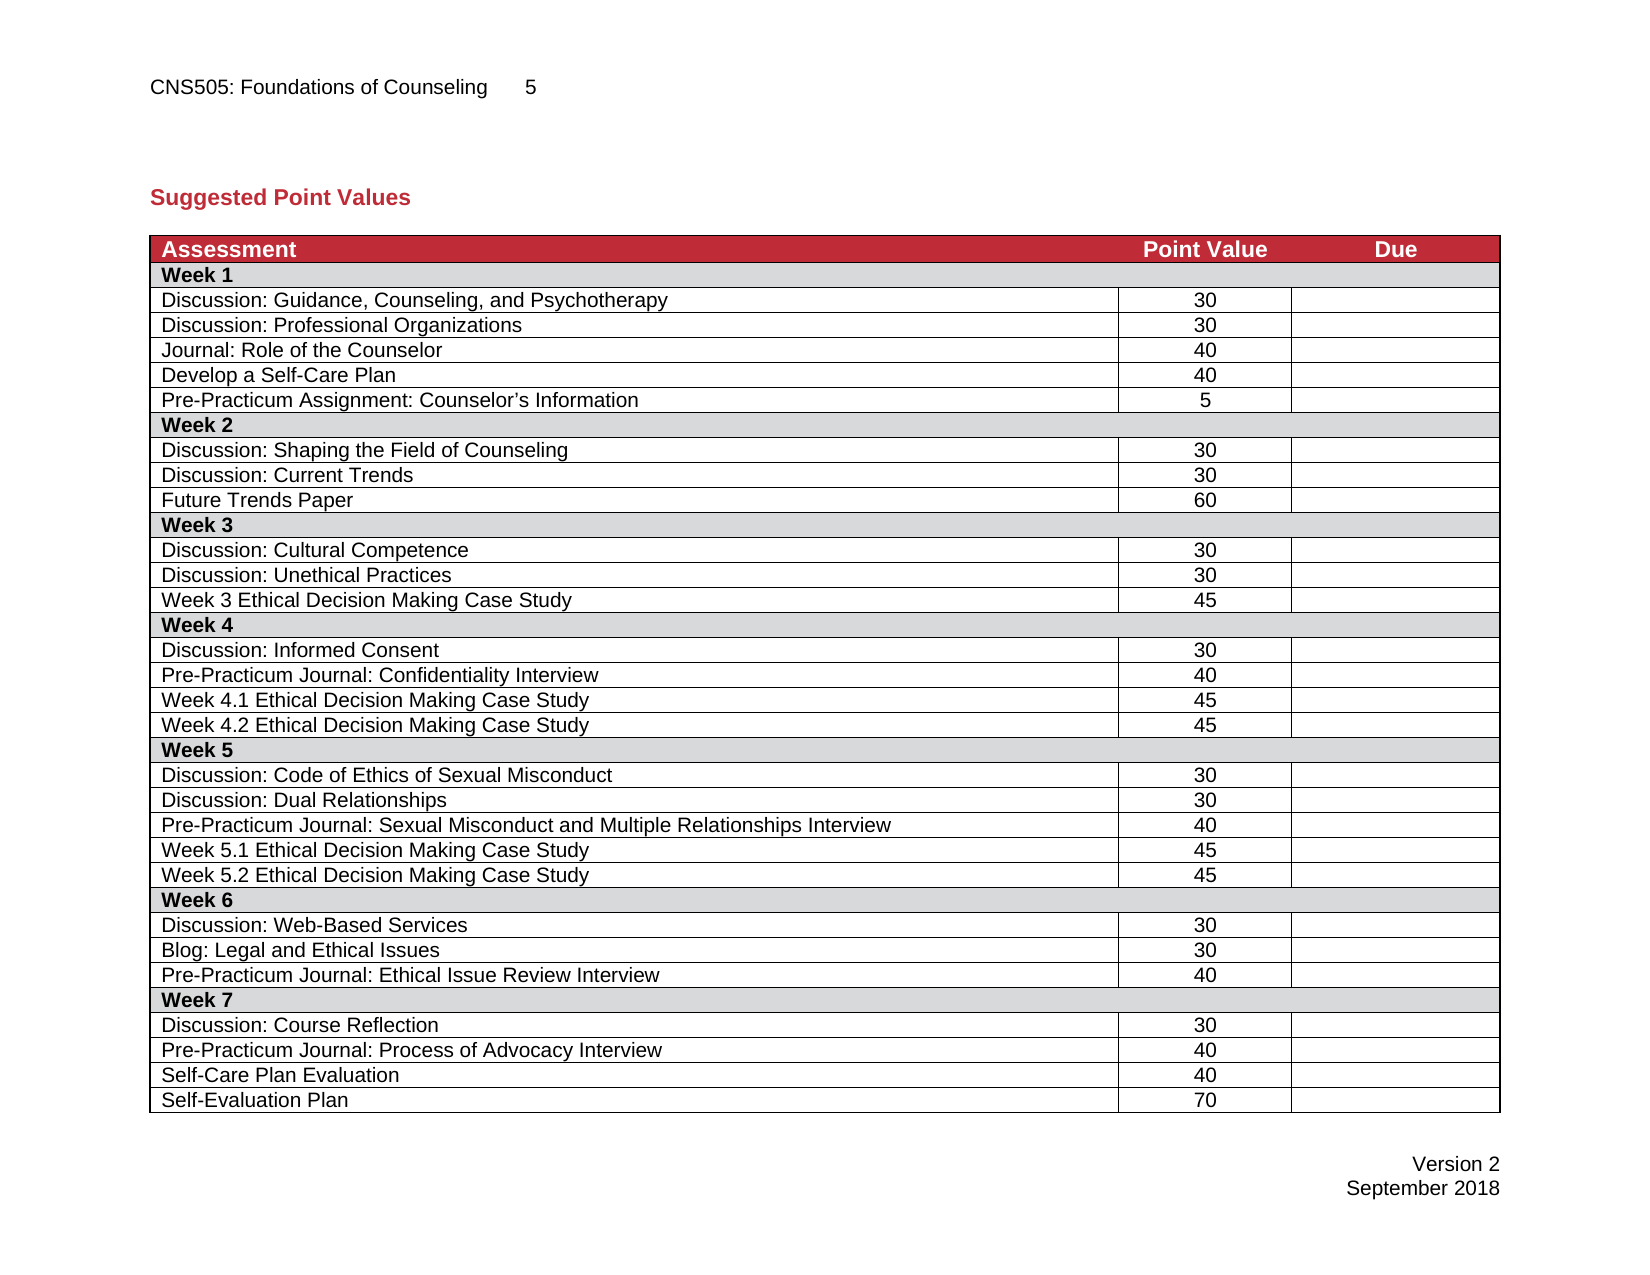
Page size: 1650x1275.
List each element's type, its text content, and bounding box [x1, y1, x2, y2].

table_cell [1292, 1013, 1499, 1037]
table_cell Pre-Practicum Assignment: Counselor’s Information [151, 388, 1118, 412]
table_cell [1292, 688, 1499, 712]
table_cell [1292, 1088, 1499, 1112]
table_cell Week 7 [151, 988, 1119, 1012]
table_cell [1292, 938, 1499, 962]
table_cell Discussion: Guidance, Counseling, and Psychotherapy [151, 288, 1118, 312]
table_cell [1292, 988, 1499, 1012]
table_cell Discussion: Unethical Practices [151, 563, 1118, 587]
table_cell 40 [1119, 1038, 1291, 1062]
table_cell [1292, 663, 1499, 687]
table_cell [1292, 463, 1499, 487]
table_cell 30 [1119, 538, 1291, 562]
table_cell Week 4 [151, 613, 1119, 637]
table_cell 40 [1119, 963, 1291, 987]
table_cell [1292, 838, 1499, 862]
table_cell [1292, 413, 1499, 437]
table_cell Week 4.1 Ethical Decision Making Case Study [151, 688, 1118, 712]
table_cell 30 [1119, 288, 1291, 312]
table_cell 40 [1119, 813, 1291, 837]
table_cell 70 [1119, 1088, 1291, 1112]
table_cell 30 [1119, 438, 1291, 462]
table_cell 30 [1119, 313, 1291, 337]
table_cell [1292, 713, 1499, 737]
table_header Assessment [151, 236, 1119, 262]
table_cell 30 [1119, 938, 1291, 962]
table_cell Pre-Practicum Journal: Sexual Misconduct and Multiple Relationships Interview [151, 813, 1118, 837]
table_cell 40 [1119, 363, 1291, 387]
table_cell [1292, 963, 1499, 987]
table_cell [1292, 788, 1499, 812]
table_cell 30 [1119, 638, 1291, 662]
table_cell [1292, 288, 1499, 312]
table_cell [1292, 1038, 1499, 1062]
table_cell [1292, 438, 1499, 462]
table_cell [1119, 988, 1292, 1012]
table_cell [1292, 913, 1499, 937]
table_cell [1119, 738, 1292, 762]
table_cell [1292, 488, 1499, 512]
table_header Point Value [1119, 236, 1292, 262]
table_cell [1292, 613, 1499, 637]
table_cell 30 [1119, 913, 1291, 937]
table_cell [1119, 413, 1292, 437]
table_cell Pre-Practicum Journal: Ethical Issue Review Interview [151, 963, 1118, 987]
table_cell Discussion: Dual Relationships [151, 788, 1118, 812]
table_cell [1292, 538, 1499, 562]
table_cell 5 [1119, 388, 1291, 412]
table_cell 40 [1119, 663, 1291, 687]
table_cell Discussion: Professional Organizations [151, 313, 1118, 337]
table_cell 45 [1119, 688, 1291, 712]
table_cell 45 [1119, 838, 1291, 862]
table_cell 30 [1119, 563, 1291, 587]
table_cell Discussion: Informed Consent [151, 638, 1118, 662]
table_cell [1292, 638, 1499, 662]
table_cell Discussion: Shaping the Field of Counseling [151, 438, 1118, 462]
table_cell Discussion: Web-Based Services [151, 913, 1118, 937]
table_cell [1292, 588, 1499, 612]
table_cell 30 [1119, 463, 1291, 487]
table_cell [1292, 388, 1499, 412]
table_cell [1292, 513, 1499, 537]
table_cell Self-Care Plan Evaluation [151, 1063, 1118, 1087]
table_cell [1292, 263, 1499, 287]
table_cell [1119, 888, 1292, 912]
subtitle Suggested Point Values [150, 184, 1500, 211]
table_cell Week 1 [151, 263, 1119, 287]
table_cell [1292, 738, 1499, 762]
table_cell [1292, 338, 1499, 362]
table_cell 40 [1119, 338, 1291, 362]
table_cell Discussion: Course Reflection [151, 1013, 1118, 1037]
table_cell [1292, 888, 1499, 912]
table_cell [1292, 563, 1499, 587]
table_cell Develop a Self-Care Plan [151, 363, 1118, 387]
table_cell Pre-Practicum Journal: Process of Advocacy Interview [151, 1038, 1118, 1062]
table_cell [1119, 513, 1292, 537]
table_cell Pre-Practicum Journal: Confidentiality Interview [151, 663, 1118, 687]
table_cell 45 [1119, 588, 1291, 612]
table_cell [1292, 813, 1499, 837]
table_cell Blog: Legal and Ethical Issues [151, 938, 1118, 962]
table_cell 40 [1119, 1063, 1291, 1087]
table_cell Week 5 [151, 738, 1119, 762]
table_cell Week 6 [151, 888, 1119, 912]
table_cell [1119, 613, 1292, 637]
table_cell [1292, 363, 1499, 387]
table_cell [1119, 263, 1292, 287]
table_cell 45 [1119, 863, 1291, 887]
table_cell [1292, 763, 1499, 787]
table_cell Week 5.1 Ethical Decision Making Case Study [151, 838, 1118, 862]
table_cell 45 [1119, 713, 1291, 737]
table_cell Discussion: Code of Ethics of Sexual Misconduct [151, 763, 1118, 787]
table_cell Week 2 [151, 413, 1119, 437]
table_cell 30 [1119, 788, 1291, 812]
table_cell [1292, 1063, 1499, 1087]
table_cell 30 [1119, 1013, 1291, 1037]
table_cell [1292, 863, 1499, 887]
table_cell Self-Evaluation Plan [151, 1088, 1118, 1112]
table_cell [1292, 313, 1499, 337]
table_cell Week 3 Ethical Decision Making Case Study [151, 588, 1118, 612]
table_cell Future Trends Paper [151, 488, 1118, 512]
table_cell Journal: Role of the Counselor [151, 338, 1118, 362]
table_cell Discussion: Cultural Competence [151, 538, 1118, 562]
table_cell 30 [1119, 763, 1291, 787]
table_header Due [1292, 236, 1499, 262]
table_cell Week 3 [151, 513, 1119, 537]
table_cell Week 5.2 Ethical Decision Making Case Study [151, 863, 1118, 887]
table_cell 60 [1119, 488, 1291, 512]
table_cell Discussion: Current Trends [151, 463, 1118, 487]
table_cell Week 4.2 Ethical Decision Making Case Study [151, 713, 1118, 737]
